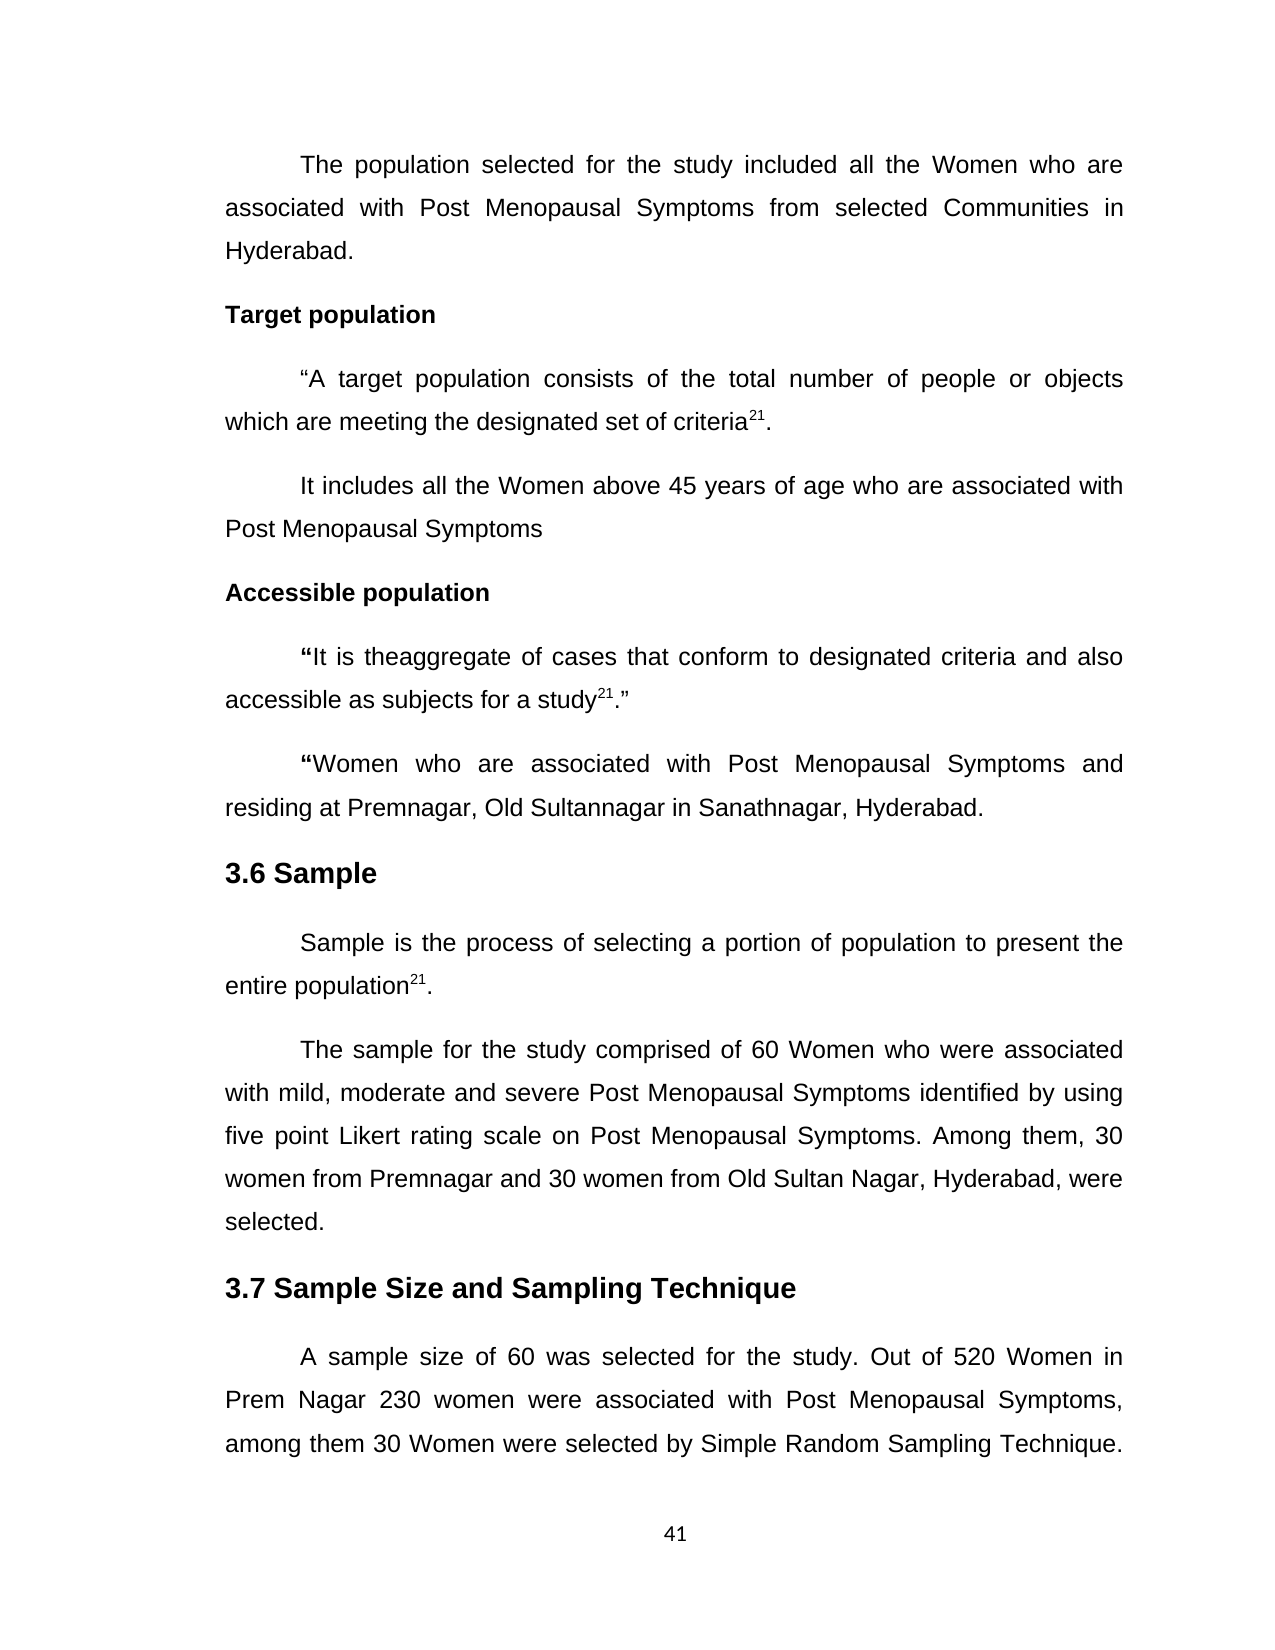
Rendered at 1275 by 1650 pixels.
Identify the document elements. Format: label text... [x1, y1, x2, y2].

text It includes all the Women above 45 years of age who are associated with Post Menopausal Symptoms [225, 471, 1125, 543]
text The population selected for the study included all the Women who are associated with Post Menopausal Symptoms from selected Communities in Hyderabad. [225, 150, 1125, 265]
text “It is theaggregate of cases that conform to designated criteria and also accessible as subjects for a study21.” [225, 642, 1125, 714]
text Target population [225, 300, 1125, 329]
text 3.6 Sample [225, 856, 1125, 890]
text Sample is the process of selecting a portion of population to present the entire population21. [225, 928, 1125, 999]
text The sample for the study comprised of 60 Women who were associated with mild, moderate and severe Post Menopausal Symptoms identified by using five point Likert rating scale on Post Menopausal Symptoms. Among them, 30 women from Premnagar and 30 women from Old Sultan Nagar, Hyderabad, were selected. [225, 1035, 1125, 1236]
text Accessible population [225, 578, 1125, 607]
text “A target population consists of the total number of people or objects which are meeting the designated set of criteria21. [225, 364, 1125, 436]
text 3.7 Sample Size and Sampling Technique [225, 1271, 1125, 1305]
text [225, 1342, 1125, 1457]
text “Women who are associated with Post Menopausal Symptoms and residing at Premnagar, Old Sultannagar in Sanathnagar, Hyderabad. [225, 749, 1125, 821]
